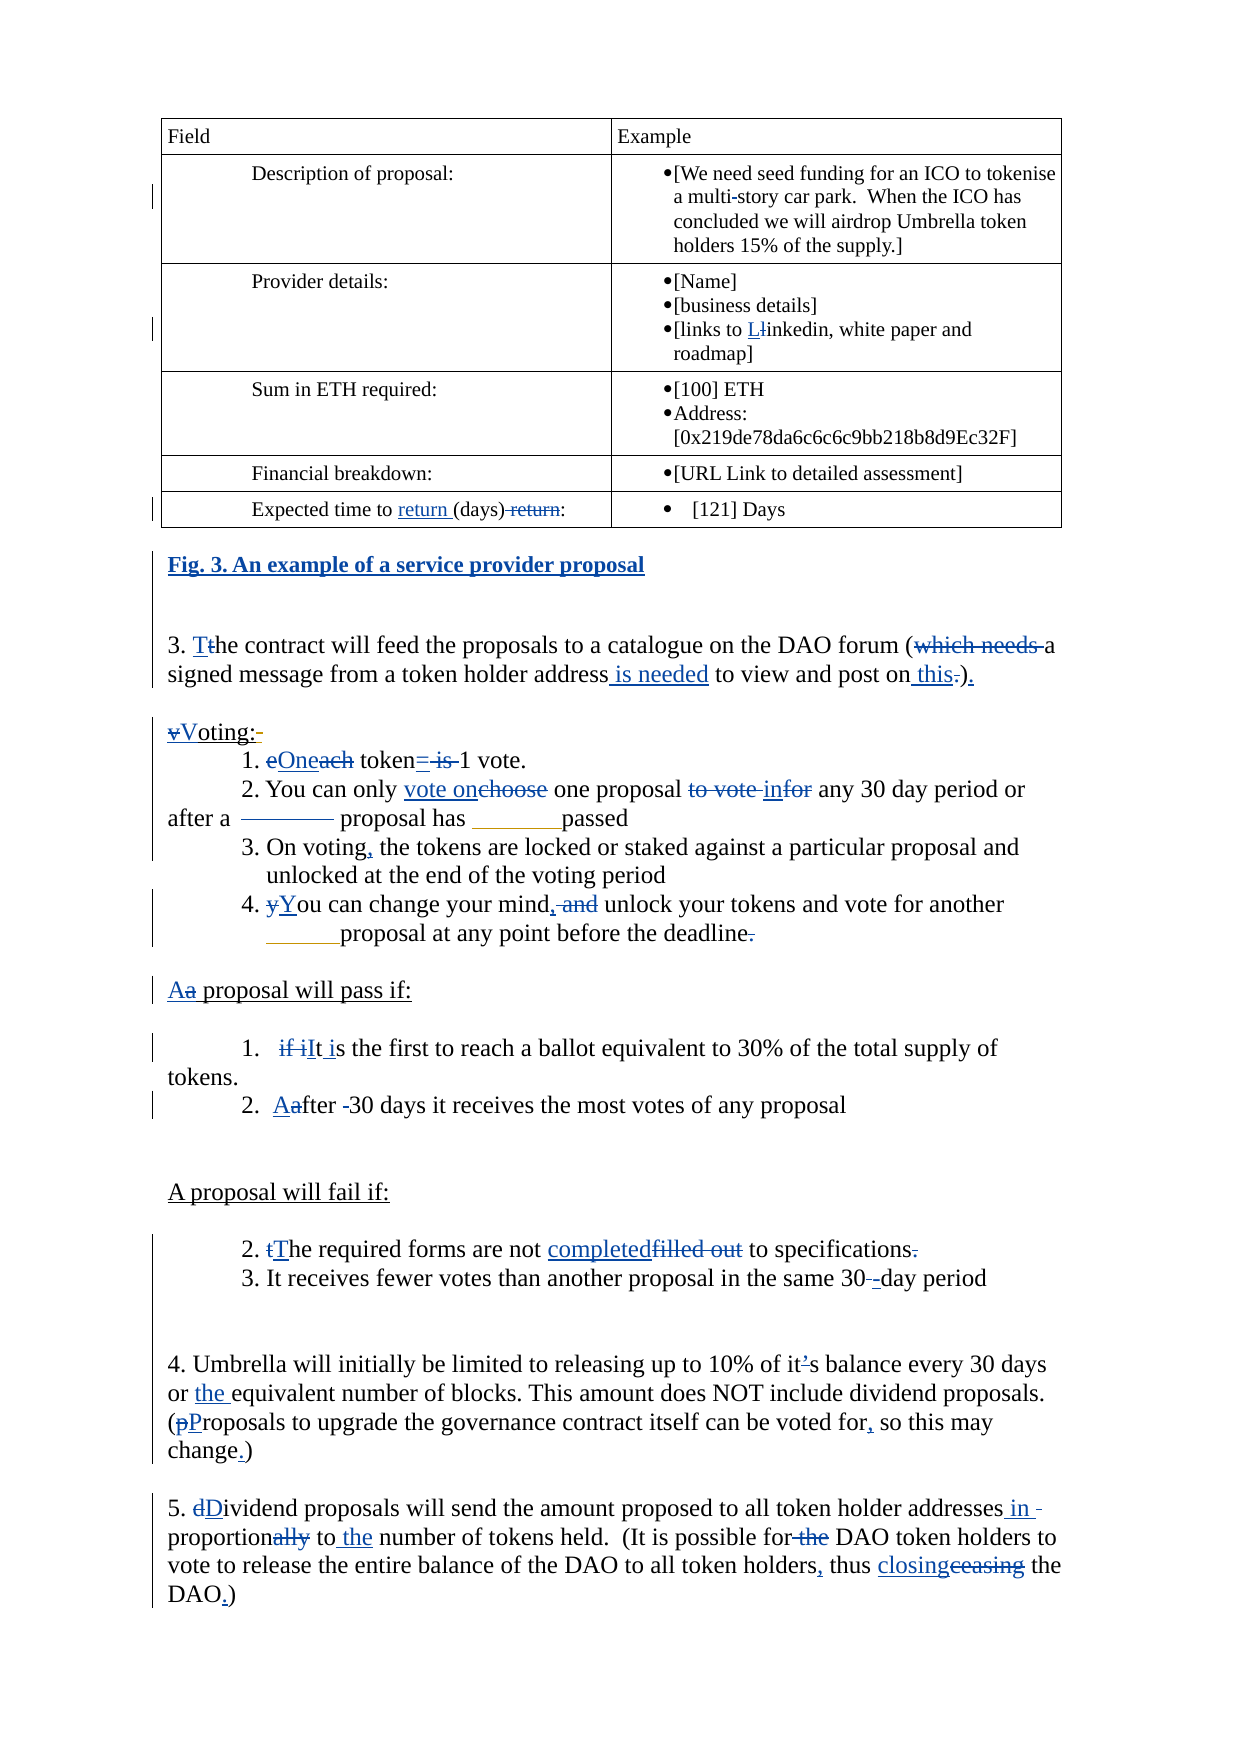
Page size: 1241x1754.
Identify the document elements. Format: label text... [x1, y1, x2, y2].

text 2. You can only one proposal any 30 day period or after a proposal has passed [167, 774, 1067, 832]
text oting: [167, 717, 1067, 746]
text 3. he contract will feed the proposals to a catalogue on the DAO forum (a signed message from a token holder address to view and post on) [167, 631, 1067, 688]
text A proposal will fail if: [167, 1177, 1067, 1206]
table_cell [Name] [business details] [links to inkedin, white paper and roadmap] [612, 264, 1061, 371]
text 1. ts the first to reach a ballot equivalent to 30% of the total supply of tokens. [167, 1033, 1067, 1091]
table_cell Provider details: [162, 264, 611, 371]
table_cell [URL Link to detailed assessment] [612, 456, 1061, 491]
table_cell Description of proposal: [162, 155, 611, 262]
text proposal will pass if: [167, 976, 1067, 1004]
table_cell [We need seed funding for an ICO to tokenise a multistory car park. When the ICO has concluded we will airdrop Umbrella token holders 15% of the supply.] [612, 155, 1061, 262]
table_header Example [612, 119, 1061, 154]
table_cell [100] ETH Address: [0x219de78da6c6c6c9bb218b8d9Ec32F] [612, 372, 1061, 455]
text 5. ividend proposals will send the amount proposed to all token holder addressesproportion to number of tokens held. (It is possible for DAO token holders to vote to release the entire balance of the DAO to all token holders thus the DAO) [167, 1493, 1067, 1608]
table_cell Expected time to (days): [162, 492, 611, 527]
text 3. On voting the tokens are locked or staked against a particular proposal and unlocked at the end of the voting period [167, 832, 1067, 889]
table_cell Sum in ETH required: [162, 372, 611, 455]
table_header Field [162, 119, 611, 154]
text 4. ou can change your mind unlock your tokens and vote for another proposal at any point before the deadline [167, 889, 1067, 947]
text 1. token1 vote. [167, 746, 1067, 774]
table_cell [121] Days [612, 492, 1061, 527]
text 3. It receives fewer votes than another proposal in the same 30day period [167, 1263, 1067, 1292]
text 2. fter 30 days it receives the most votes of any proposal [167, 1091, 1067, 1119]
text 4. Umbrella will initially be limited to releasing up to 10% of its balance every 30 days or equivalent number of blocks. This amount does NOT include dividend proposals. (roposals to upgrade the governance contract itself can be voted for so this may change) [167, 1349, 1067, 1464]
table_cell Financial breakdown: [162, 456, 611, 491]
text 2. he required forms are not to specifications [167, 1234, 1067, 1263]
